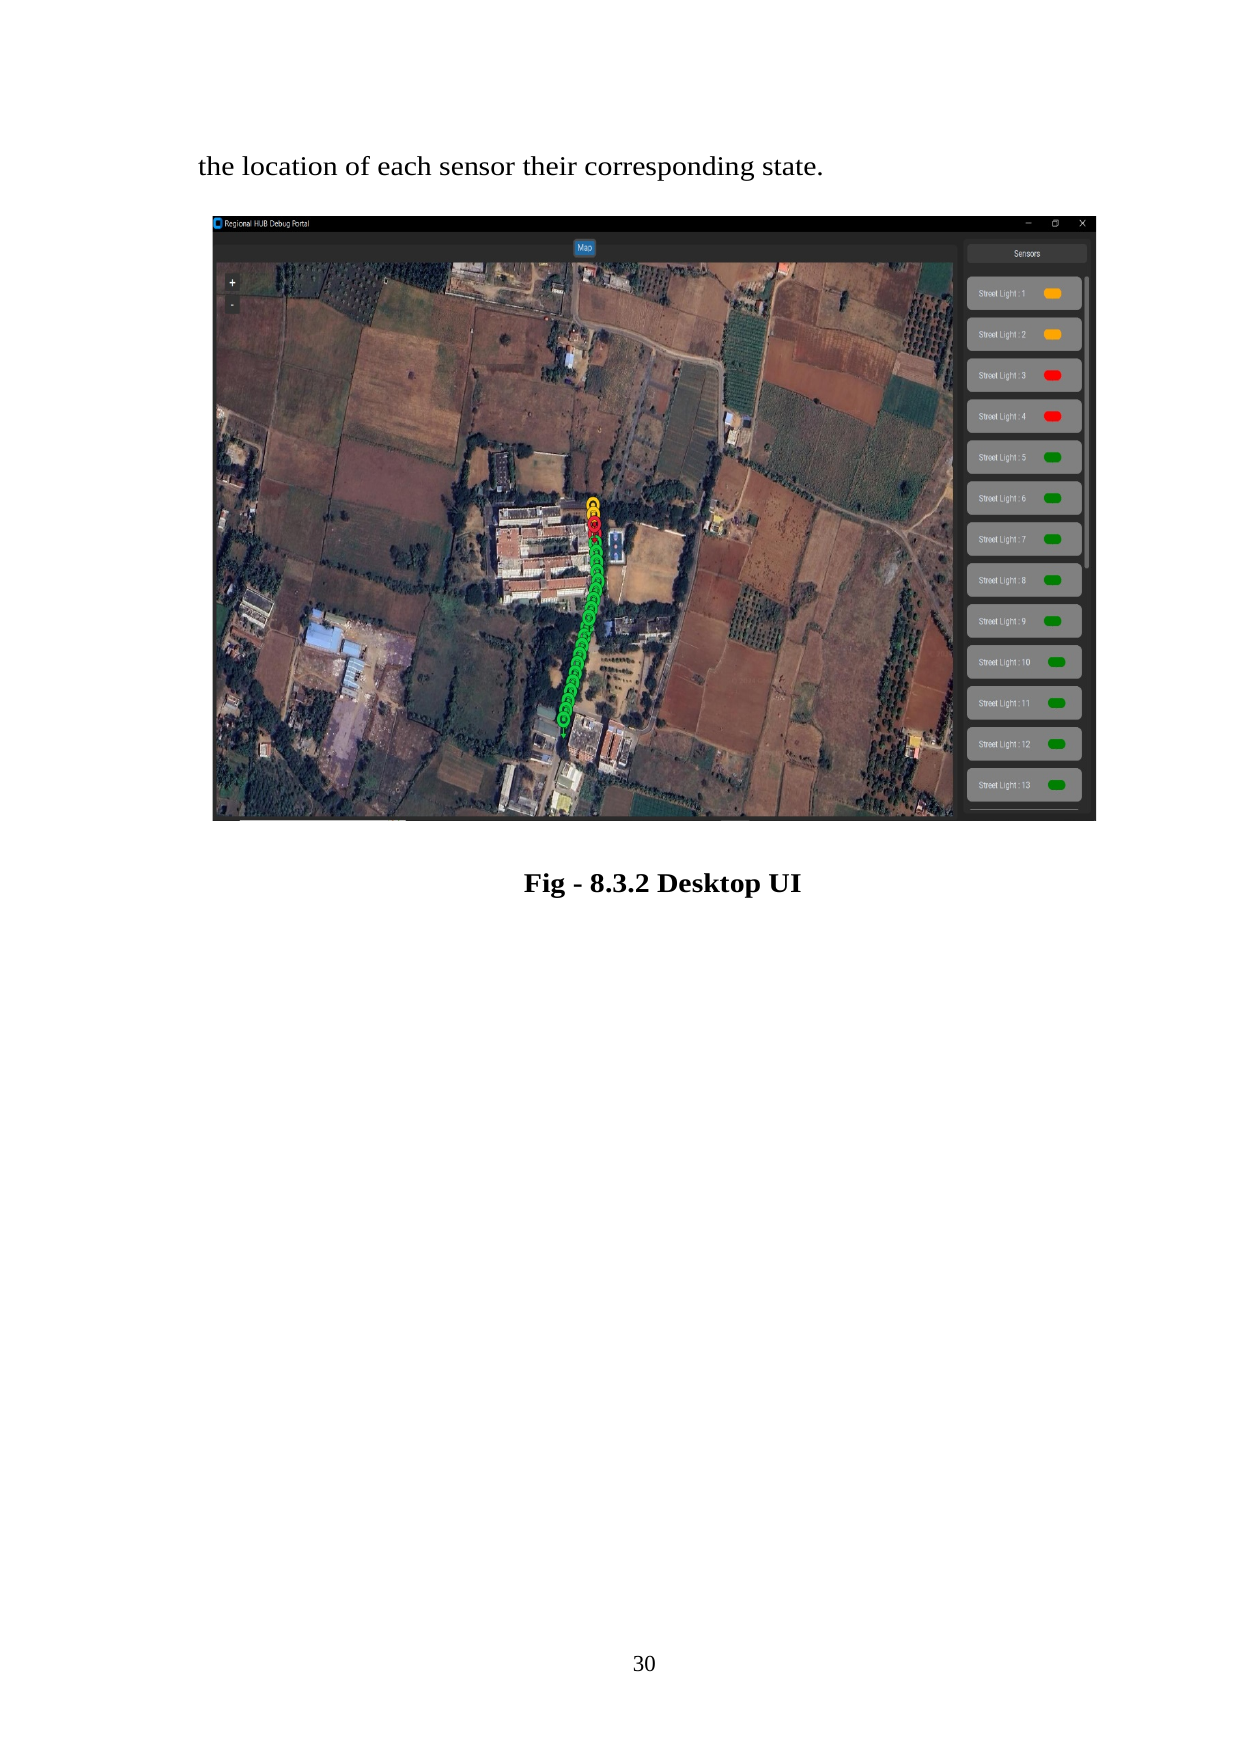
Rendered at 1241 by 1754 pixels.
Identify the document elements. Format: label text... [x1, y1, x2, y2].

picture [212, 216, 1097, 821]
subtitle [198, 150, 1069, 181]
